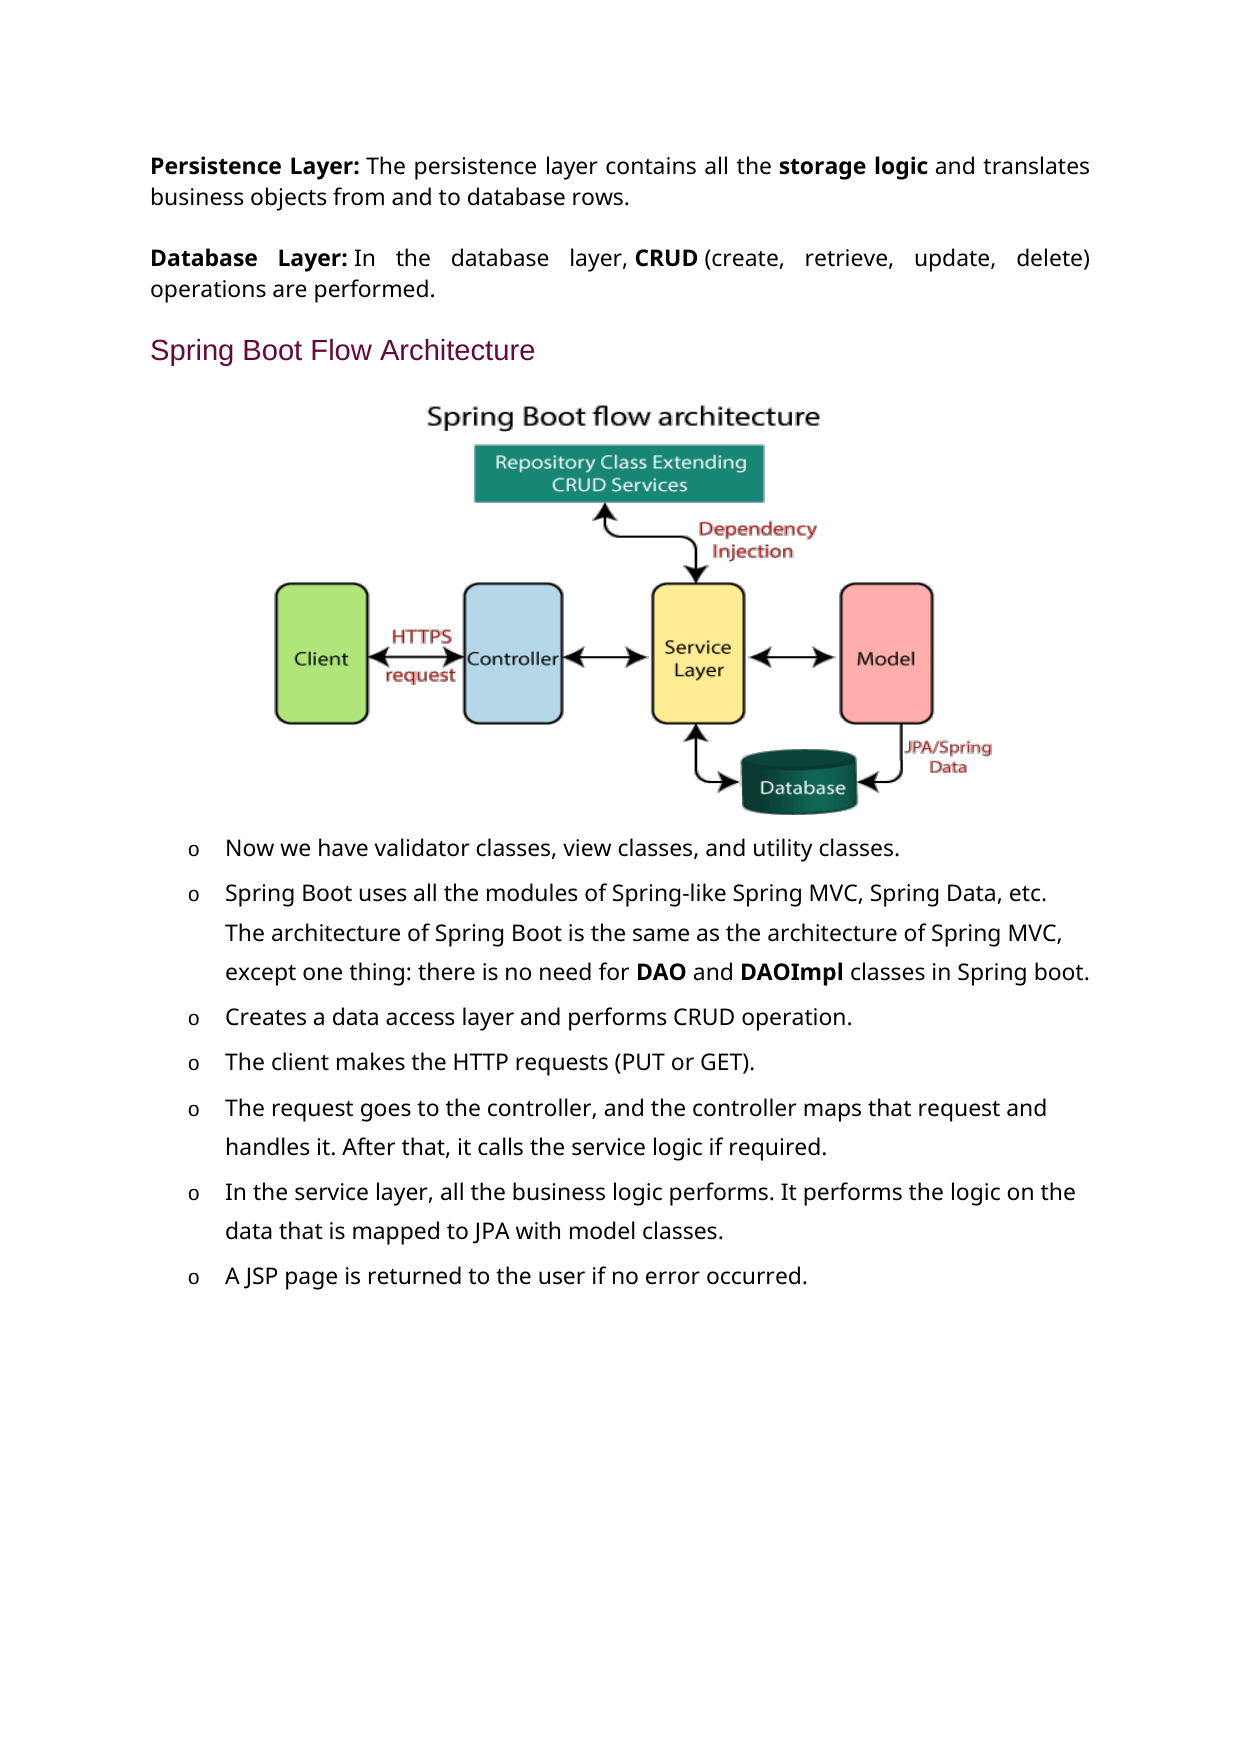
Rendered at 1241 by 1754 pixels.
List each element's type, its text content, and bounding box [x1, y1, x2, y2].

list A JSP page is returned to the user if no error occurred. [187, 1252, 1090, 1291]
text Persistence Layer: The persistence layer contains all the storage logic and translates business objects from and to database rows. [150, 150, 1090, 212]
list The request goes to the controller, and the controller maps that request and handles it. After that, it calls the service logic if required. [187, 1084, 1090, 1162]
list In the service layer, all the business logic performs. It performs the logic on the data that is mapped to JPA with model classes. [187, 1168, 1090, 1246]
list Spring Boot uses all the modules of Spring-like Spring MVC, Spring Data, etc. The architecture of Spring Boot is the same as the architecture of Spring MVC, except one thing: there is no need for DAO and DAOImpl classes in Spring boot. [187, 869, 1090, 987]
list Creates a data access layer and performs CRUD operation. [187, 993, 1090, 1032]
picture [246, 396, 994, 818]
list The client makes the HTTP requests (PUT or GET). [187, 1038, 1090, 1077]
list Now we have validator classes, view classes, and utility classes. [187, 824, 1090, 863]
text Database Layer: In the database layer, CRUD (create, retrieve, update, delete) operations are performed. [150, 242, 1090, 304]
text Spring Boot Flow Architecture [150, 333, 1090, 367]
